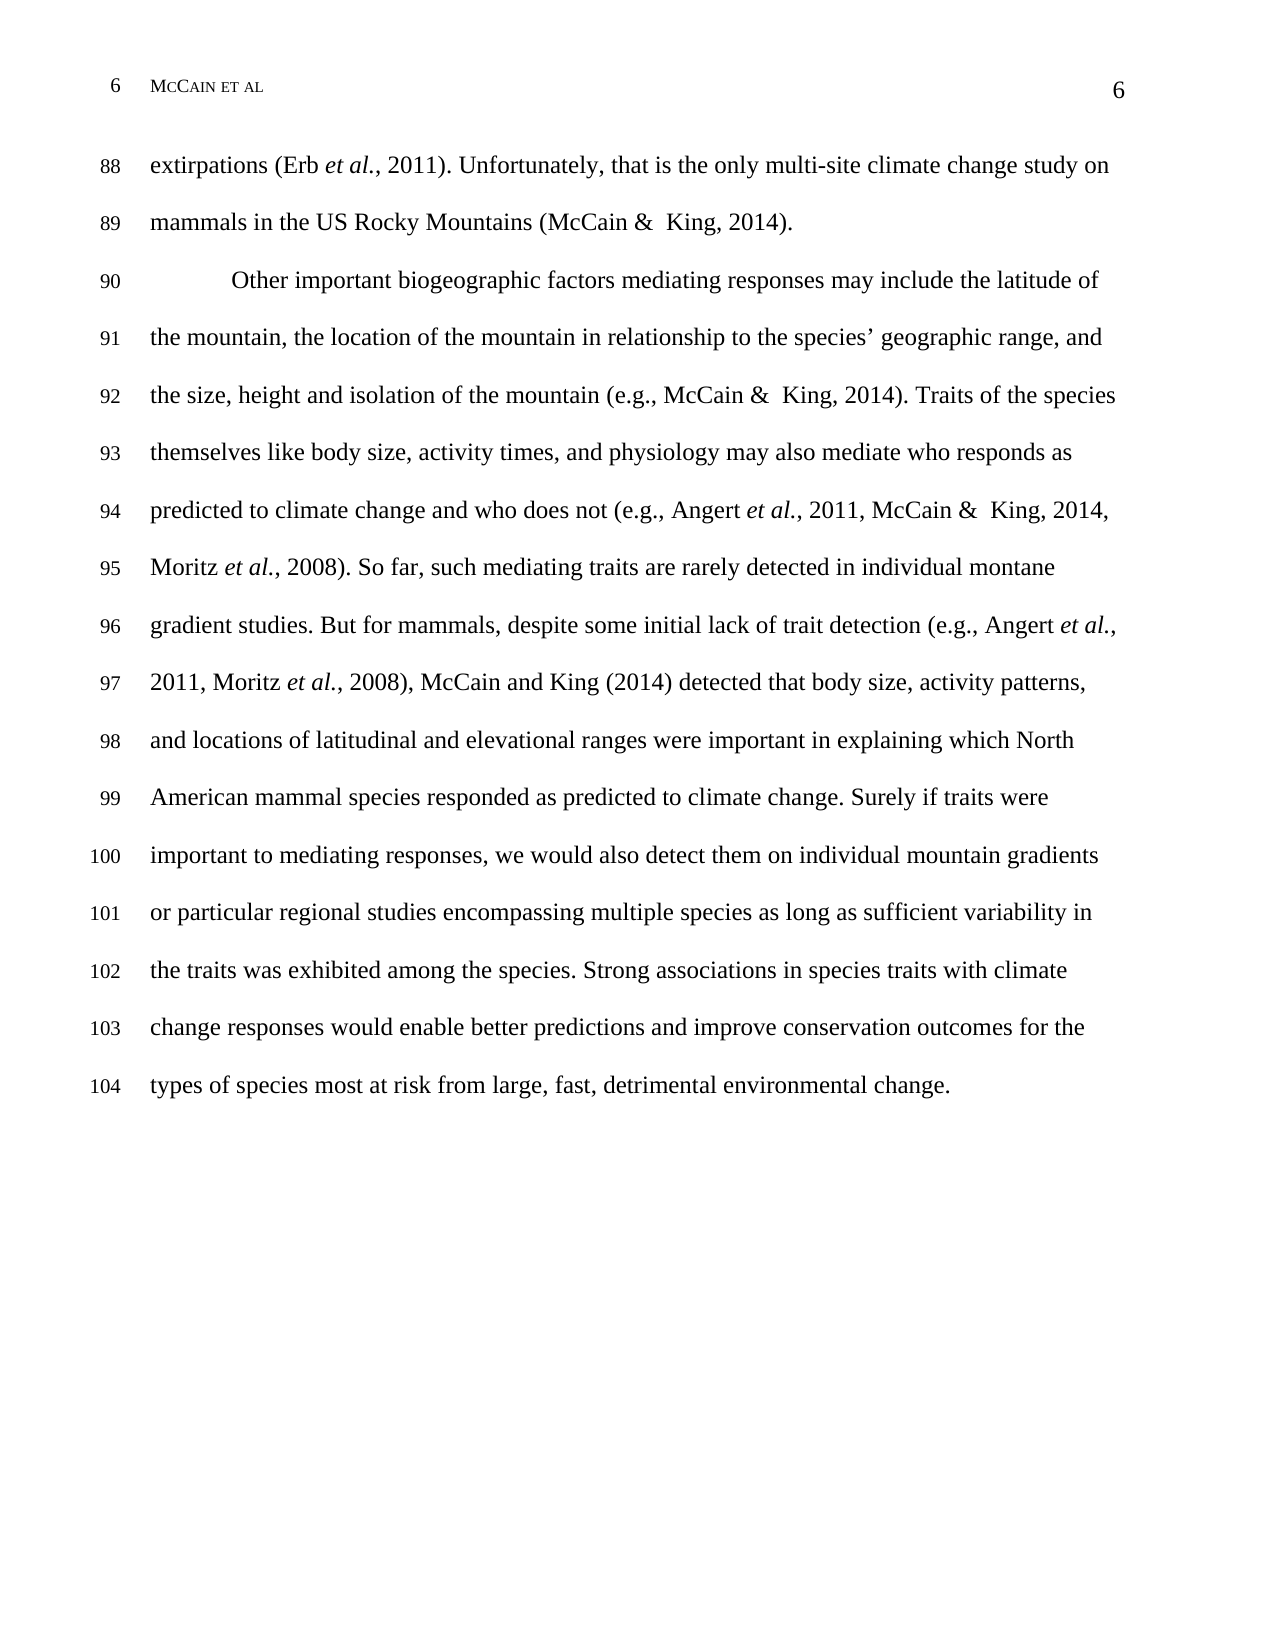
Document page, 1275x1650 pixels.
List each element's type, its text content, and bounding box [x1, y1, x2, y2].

text Other important biogeographic factors mediating responses may include the latitude of the mountain, the location of the mountain in relationship to the species’ geographic range, and the size, height and isolation of the mountain (e.g., McCain & King, 2014). Traits of the species themselves like body size, activity times, and physiology may also mediate who responds as predicted to climate change and who does not (e.g., Angert et al., 2011, McCain & King, 2014, Moritz et al., 2008). So far, such mediating traits are rarely detected in individual montane gradient studies. But for mammals, despite some initial lack of trait detection (e.g., Angert et al., 2011, Moritz et al., 2008), McCain and King (2014) detected that body size, activity patterns, and locations of latitudinal and elevational ranges were important in explaining which North American mammal species responded as predicted to climate change. Surely if traits were important to mediating responses, we would also detect them on individual mountain gradients or particular regional studies encompassing multiple species as long as sufficient variability in the traits was exhibited among the species. Strong associations in species traits with climate change responses would enable better predictions and improve conservation outcomes for the types of species most at risk from large, fast, detrimental environmental change. [150, 265, 1125, 1099]
